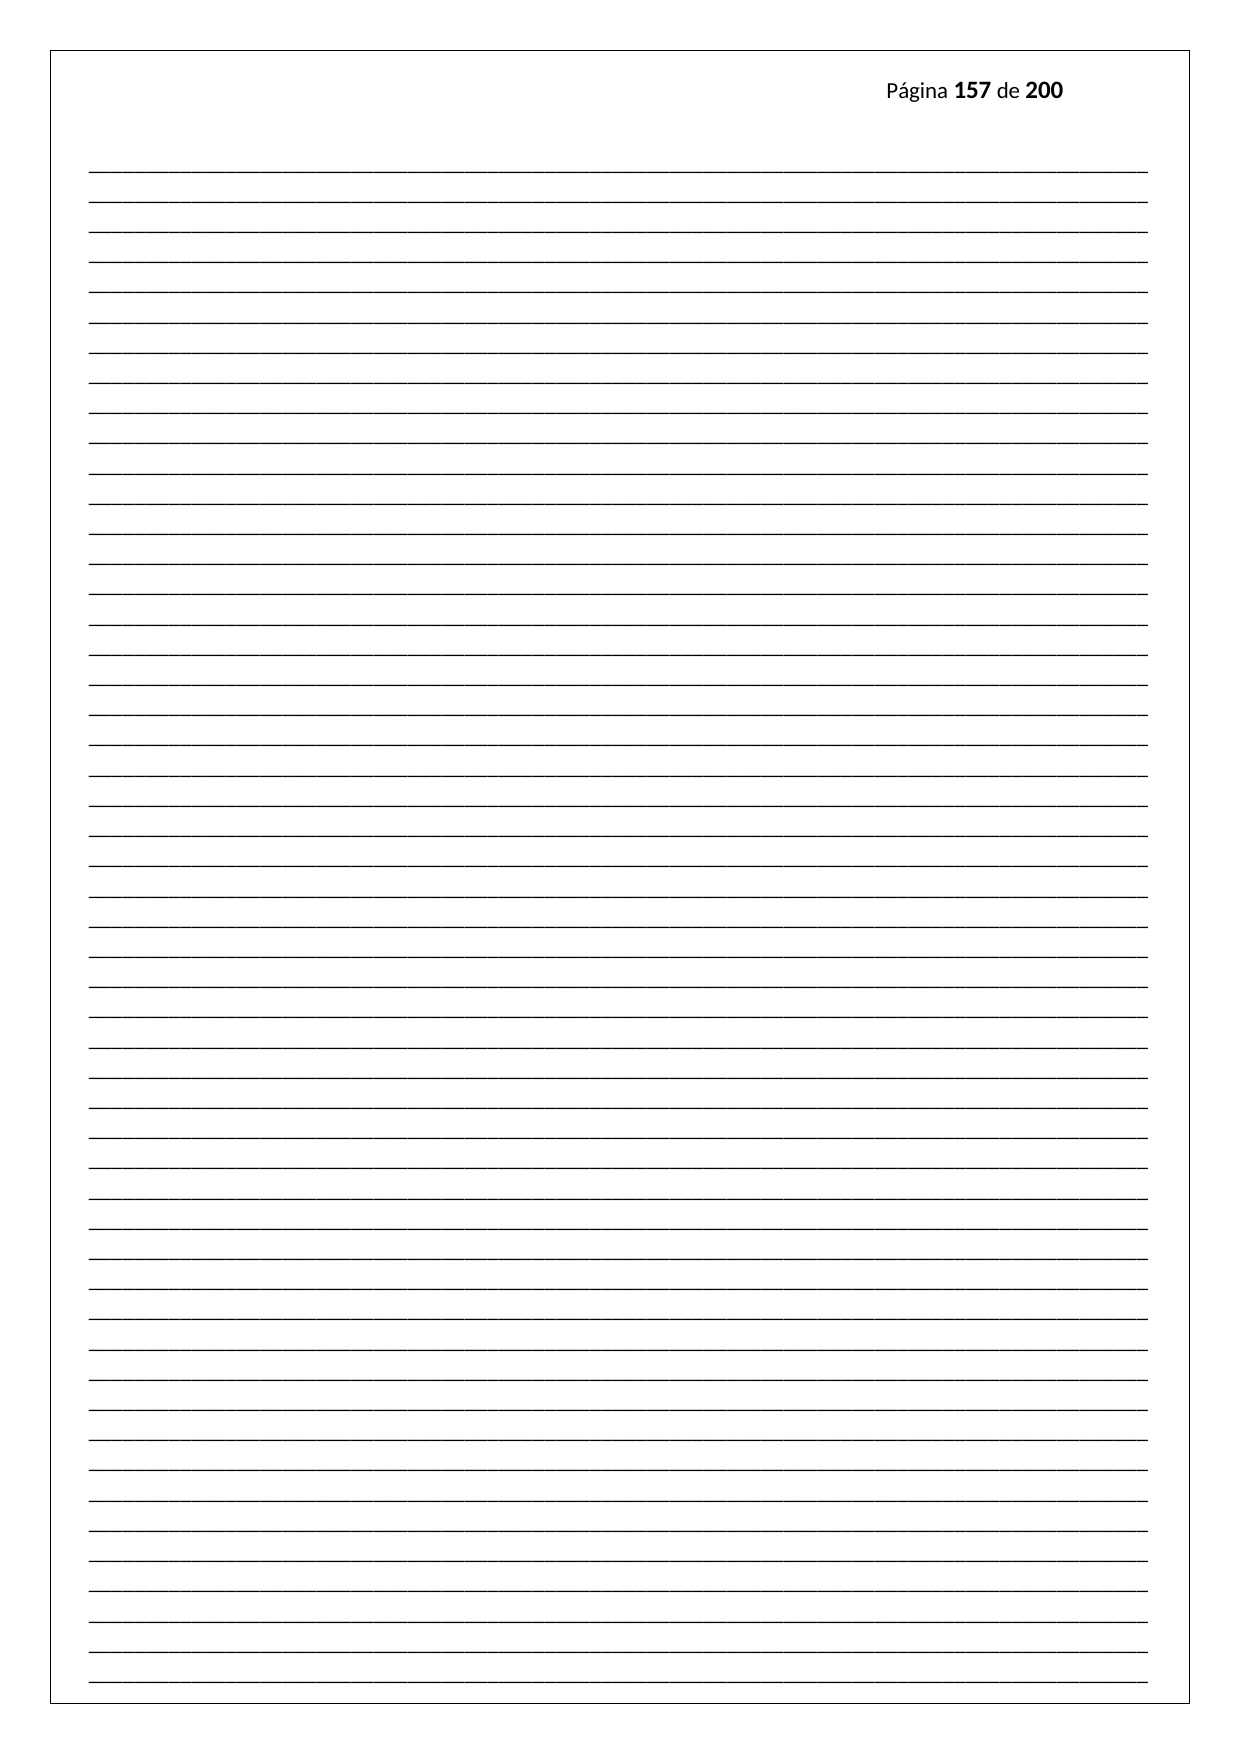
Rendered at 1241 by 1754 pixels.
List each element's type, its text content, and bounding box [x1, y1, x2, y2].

text ______________________________________________________________________________________________________________________________________________________________________________________________________________________________________________________________________________________________________________________________________________________________________________________________________________________________________________________________________________________________________________________________________________________________________________________________________________________________________________________________________________________________________________________________________________________________________________________________________________________________________________________________________________________________________________________________________________________________________________________________________________________________________________________________________________________________________________________________________________________________________________________________________________________________________________________________________________________________________________________________________________________ [88, 782, 1152, 1203]
text ______________________________________________________________________________________________________________________________________________________________________________________________________________________________________________________________________________________________________________________________________________________________________________________________________________________________________________________________________________________________________________________________________________________________________________________________________________________________________________________________________________________________________________________________________________________________________________________________________________________________________________________________________________________________________________________________________________________________________________________________________________________________________________________________________________________________________________________________________________________________________________________________________________________________________________________________________________________________________________________________________________________ [88, 1205, 1152, 1626]
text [88, 1628, 1152, 1686]
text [88, 148, 1152, 780]
